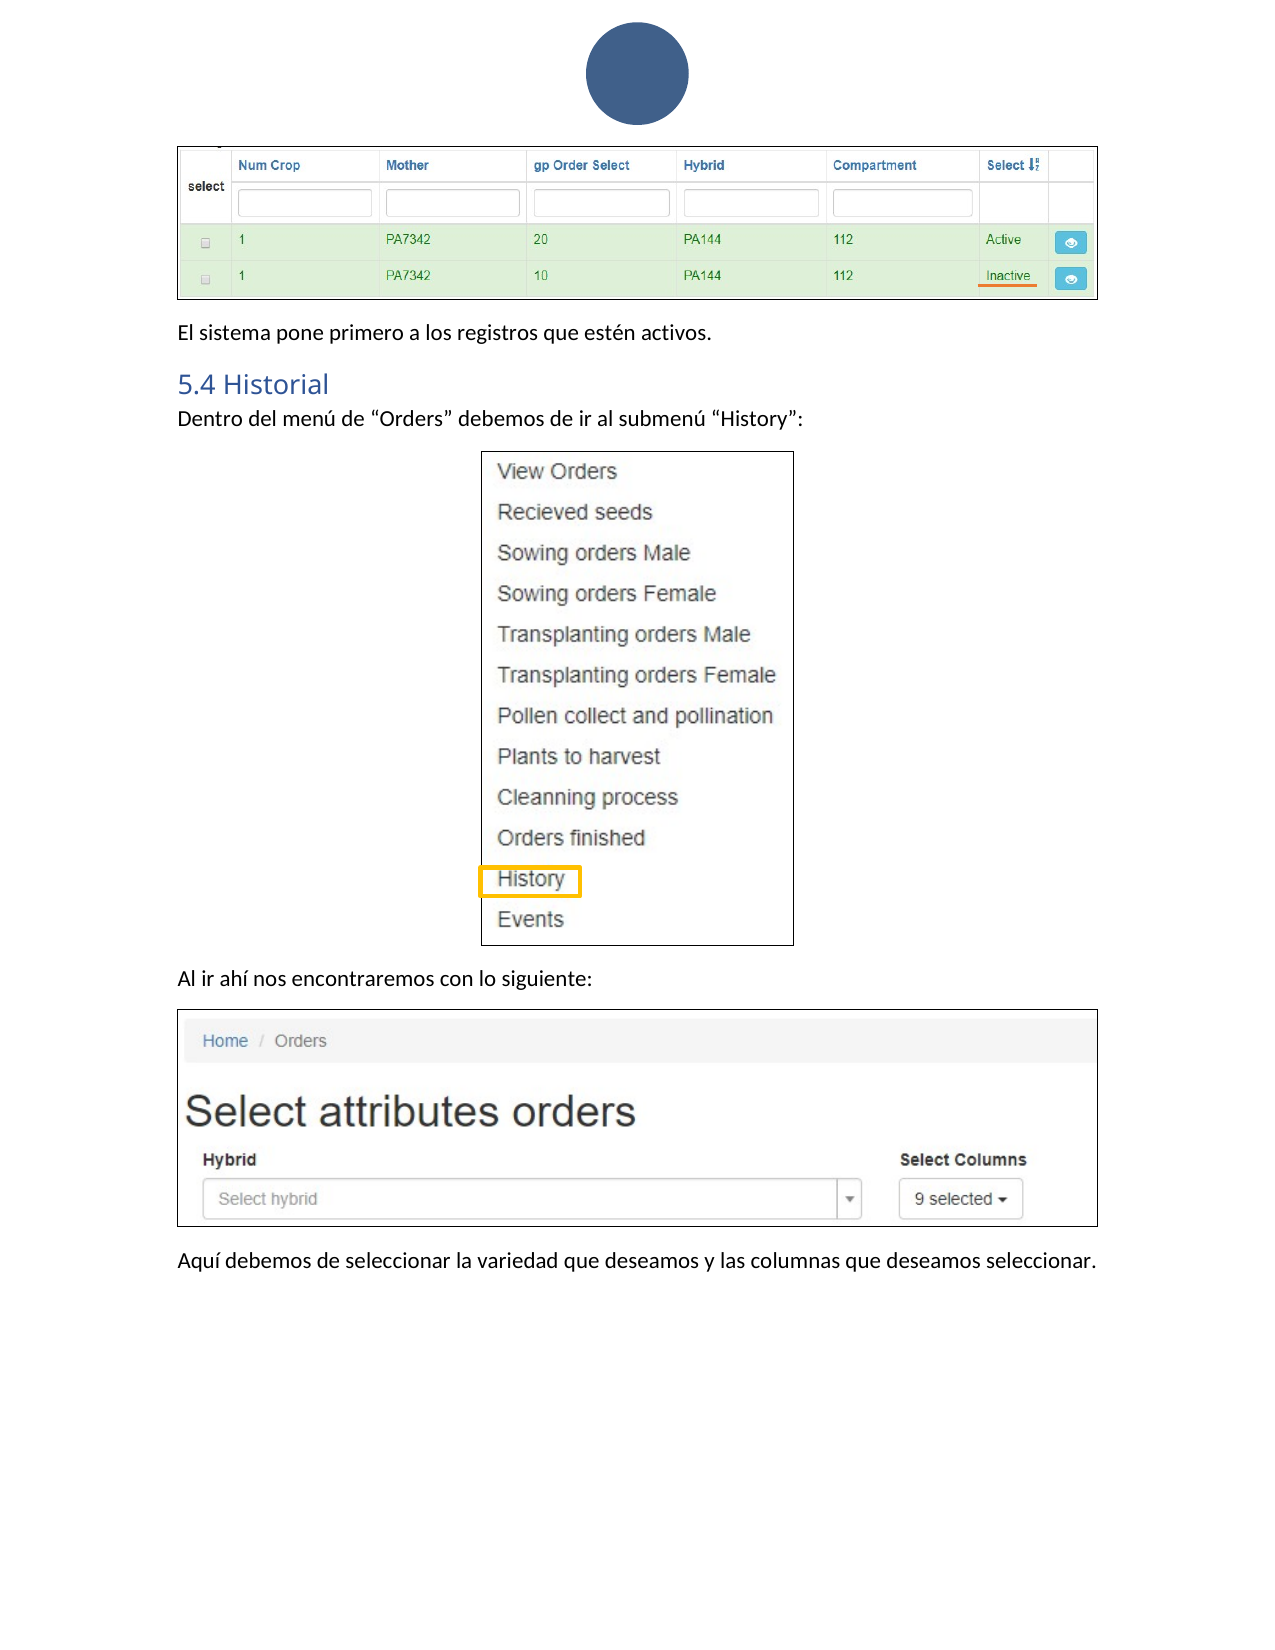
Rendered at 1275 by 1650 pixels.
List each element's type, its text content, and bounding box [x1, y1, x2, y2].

picture [178, 147, 1097, 299]
picture [482, 452, 793, 945]
picture [178, 1010, 1097, 1226]
text El sistema pone primero a los registros que estén activos. [177, 318, 1108, 346]
text Aquí debemos de seleccionar la variedad que deseamos y las columnas que deseamos seleccionar. [177, 1246, 1108, 1274]
text Al ir ahí nos encontraremos con lo siguiente: [177, 964, 1108, 992]
text 5.4 Historial [177, 365, 1108, 402]
text Dentro del menú de “Orders” debemos de ir al submenú “History”: [177, 404, 1108, 431]
picture [483, 870, 578, 894]
